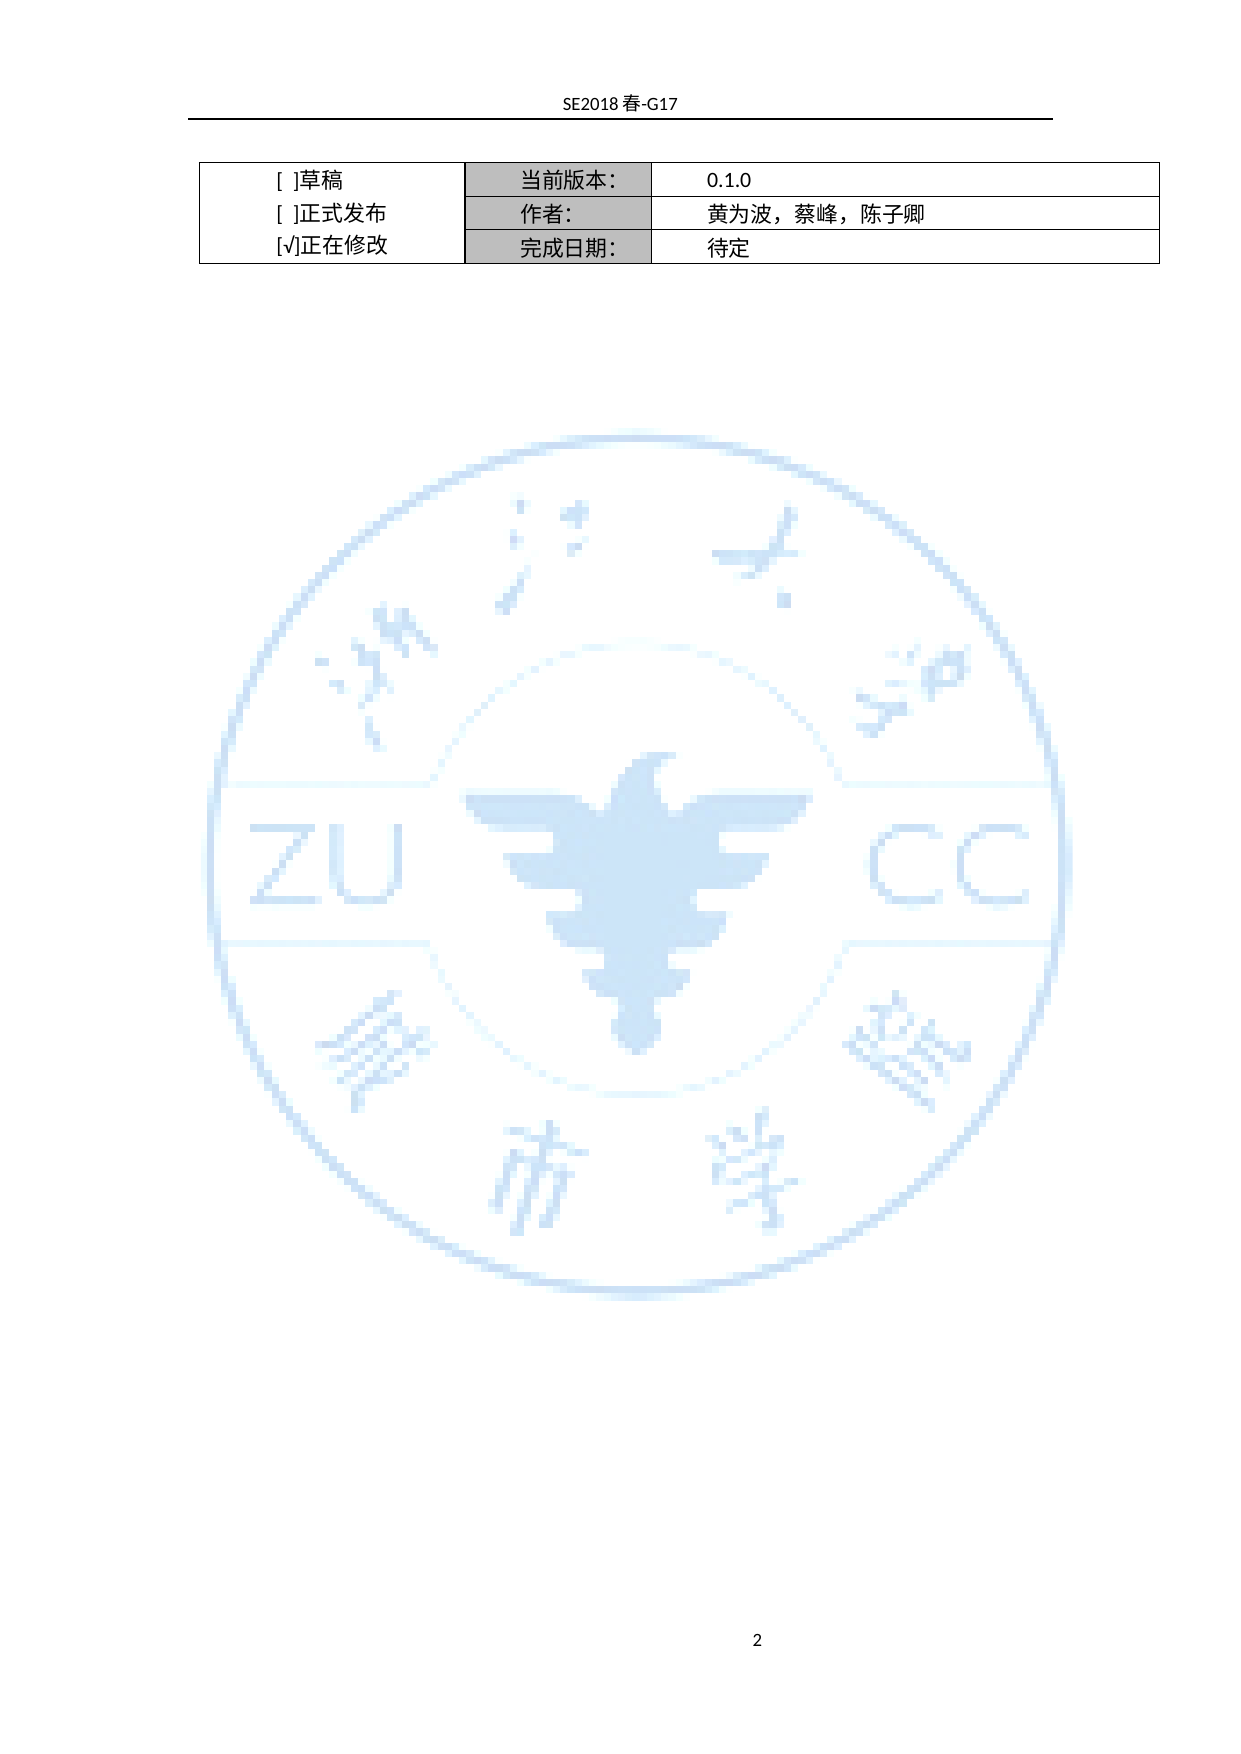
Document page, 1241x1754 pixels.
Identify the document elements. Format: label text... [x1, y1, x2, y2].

table_cell 完成日期： [466, 230, 651, 263]
table_cell 待定 [652, 230, 1159, 263]
table_cell 当前版本： [466, 163, 651, 196]
table_cell 黄为波，蔡峰，陈子卿 [652, 197, 1159, 229]
table_header 文件状态： [ ]草稿 [ ]正式发布 [√]正在修改 [200, 163, 464, 263]
table_cell 0.1.0 [652, 163, 1159, 196]
table_cell 作者： [466, 197, 651, 229]
